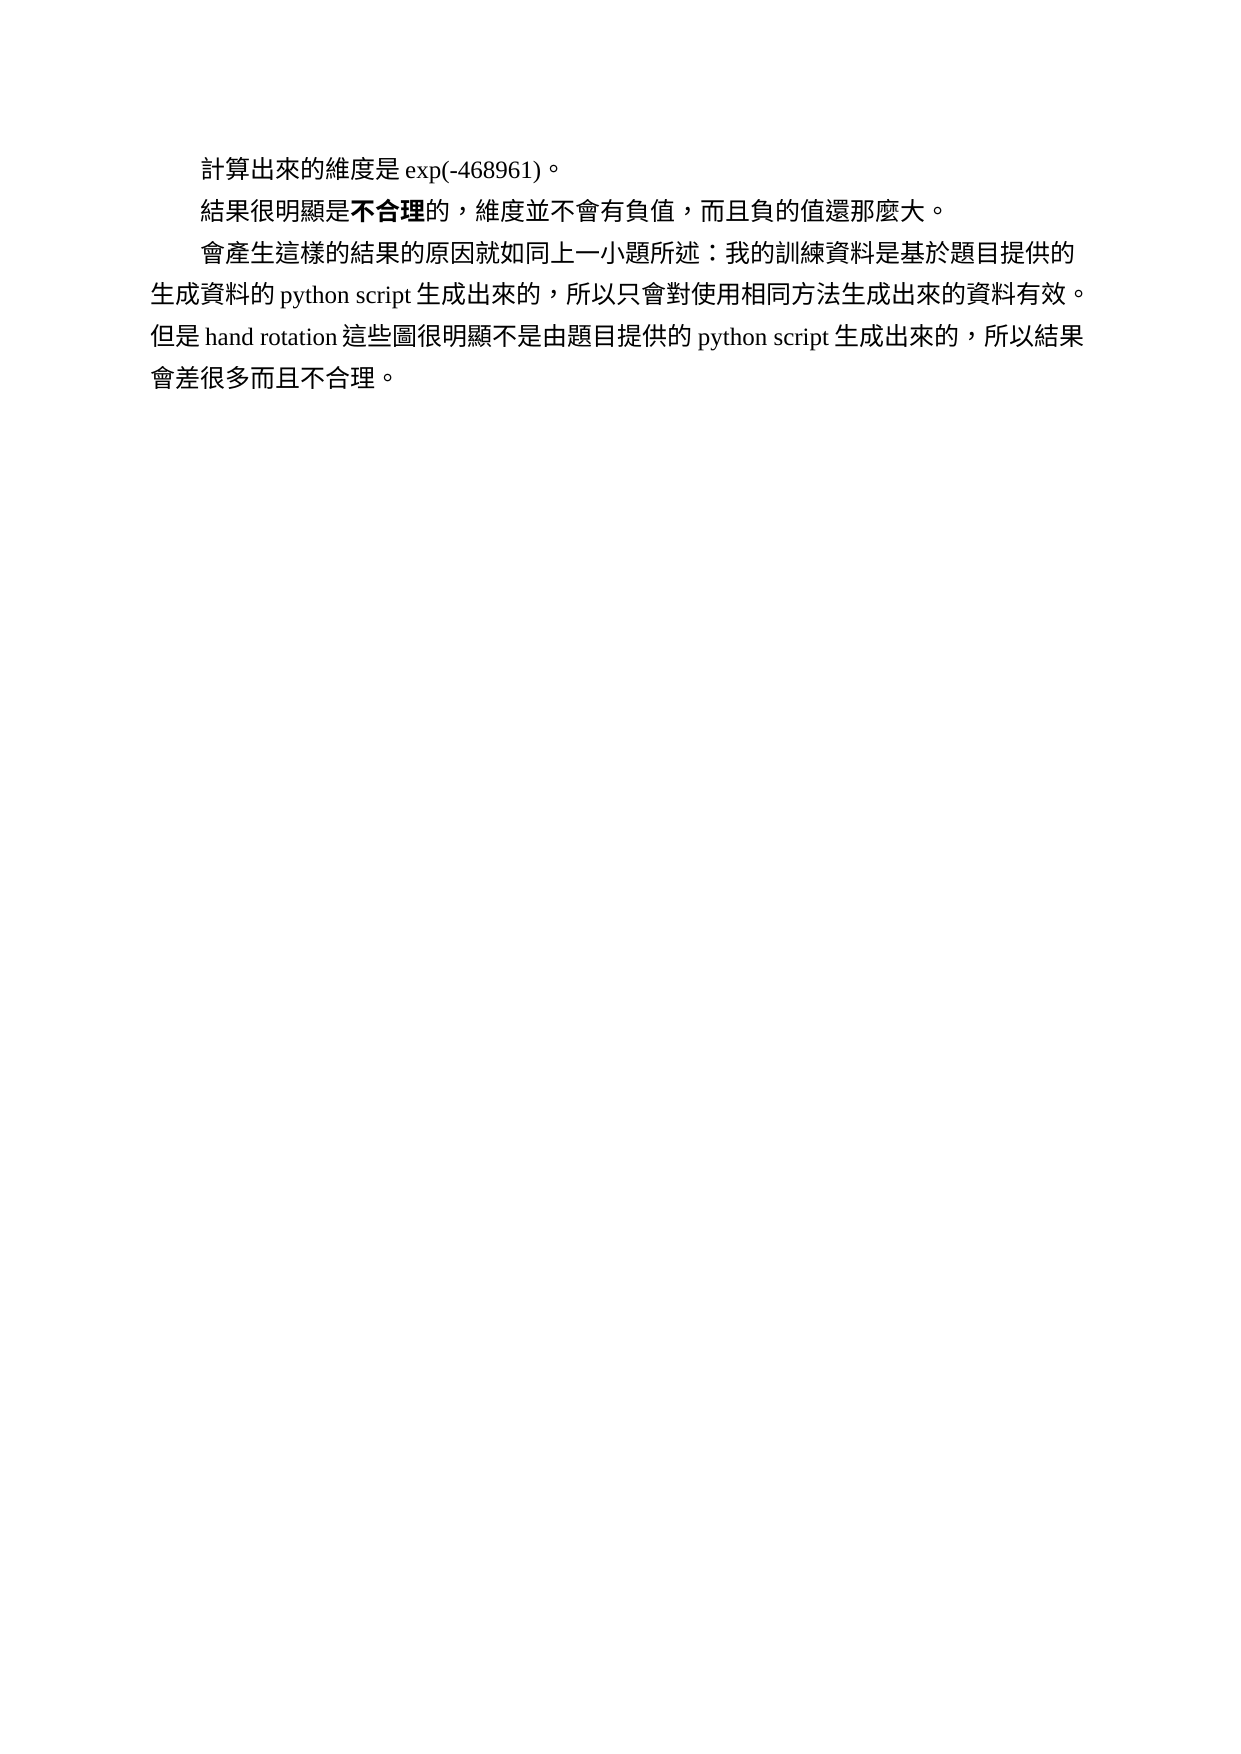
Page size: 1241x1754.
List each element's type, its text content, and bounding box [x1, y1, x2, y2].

text 會產生這樣的結果的原因就如同上一小題所述：我的訓練資料是基於題目提供的生成資料的python script生成出來的，所以只會對使用相同方法生成出來的資料有效。但是hand rotation這些圖很明顯不是由題目提供的python script生成出來的，所以結果會差很多而且不合理。 [150, 233, 1090, 394]
text 結果很明顯是不合理的，維度並不會有負值，而且負的值還那麼大。 [150, 192, 1090, 228]
text 計算出來的維度是exp(-468961)。 [150, 150, 1090, 186]
